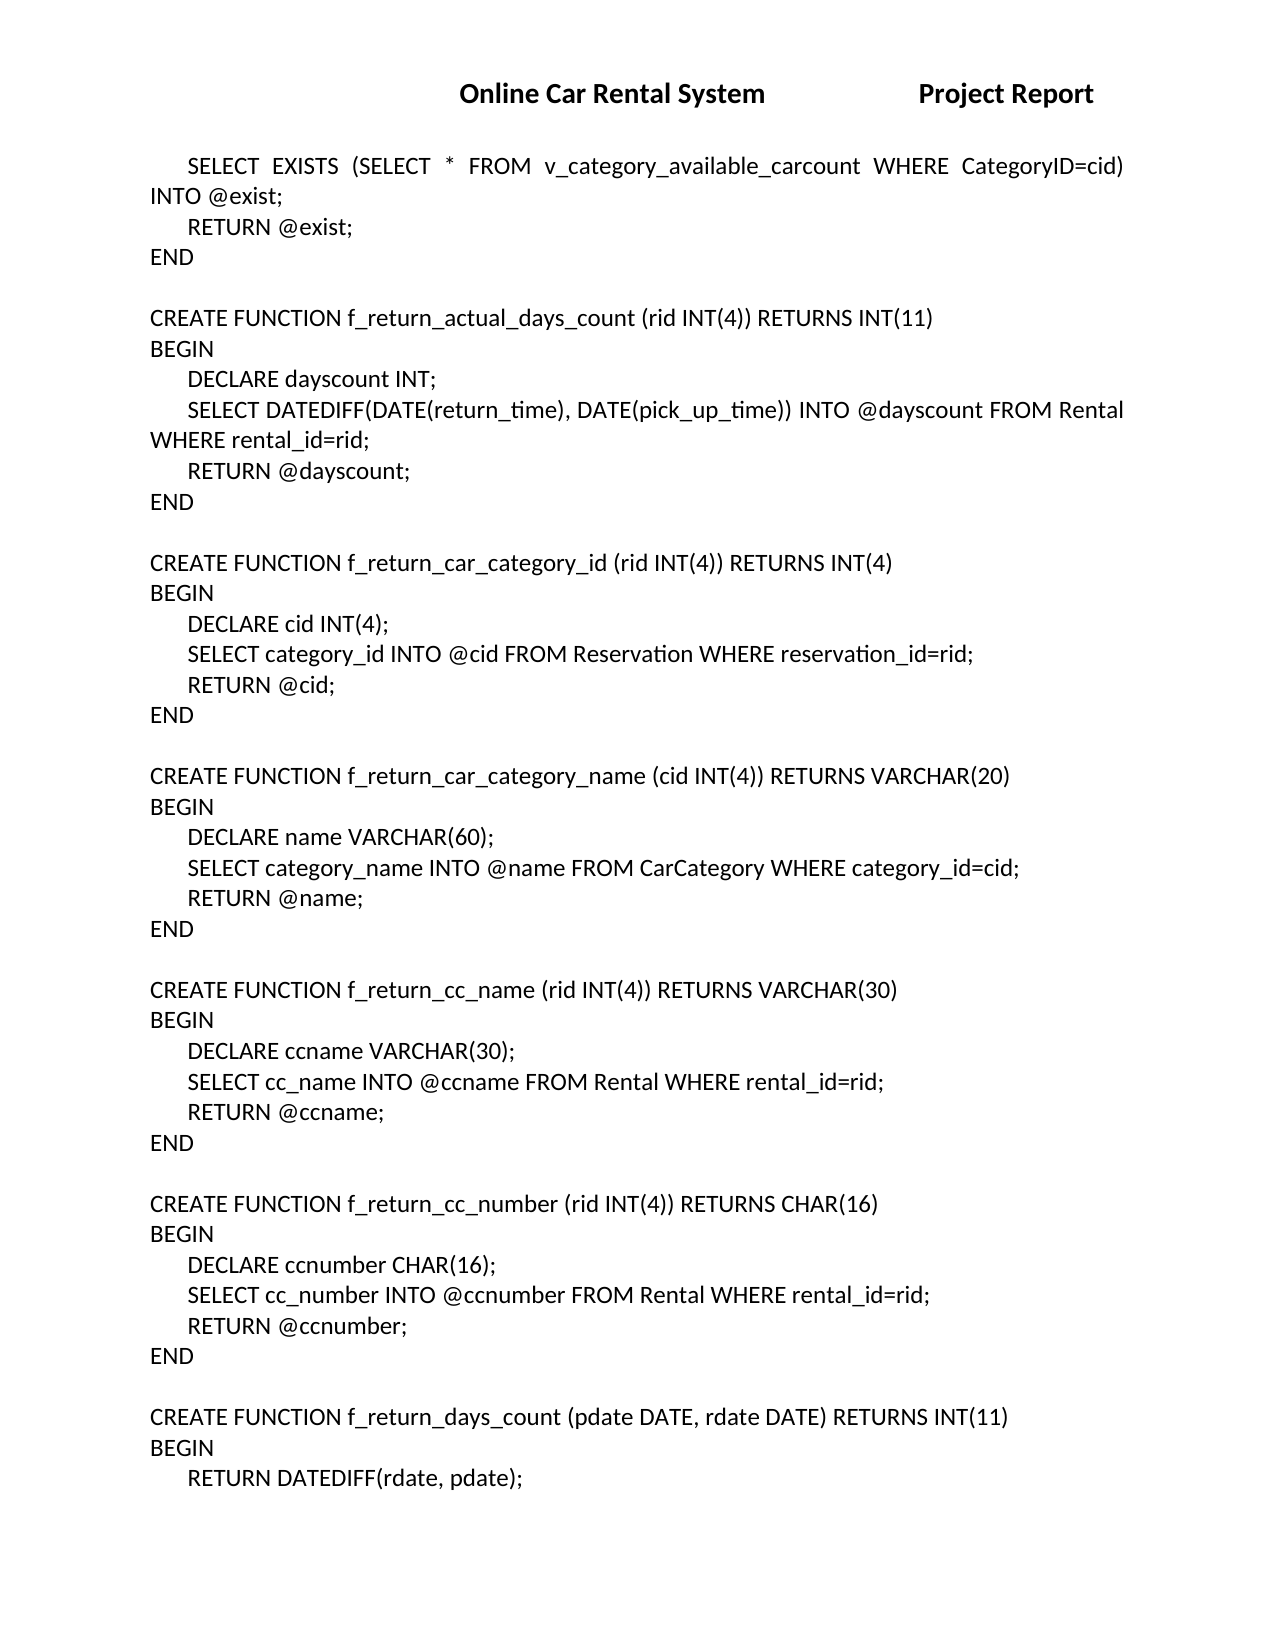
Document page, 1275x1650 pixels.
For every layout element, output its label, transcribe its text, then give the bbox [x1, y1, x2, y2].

text END [150, 699, 1125, 730]
text BEGIN [150, 577, 1125, 608]
text RETURN @dayscount; [150, 455, 1125, 486]
text CREATE FUNCTION f_return_actual_days_count (rid INT(4)) RETURNS INT(11) [150, 303, 1125, 333]
text SELECT category_id INTO @cid FROM Reservation WHERE reservation_id=rid; [150, 638, 1125, 669]
text SELECT cc_name INTO @ccname FROM Rental WHERE rental_id=rid; [150, 1066, 1125, 1096]
text CREATE FUNCTION f_return_cc_number (rid INT(4)) RETURNS CHAR(16) [150, 1188, 1125, 1218]
text END [150, 242, 1125, 272]
text BEGIN [150, 791, 1125, 821]
text DECLARE ccname VARCHAR(30); [150, 1035, 1125, 1066]
text RETURN @name; [150, 882, 1125, 913]
text END [150, 1340, 1125, 1371]
text RETURN DATEDIFF(rdate, pdate); [150, 1462, 1125, 1493]
text DECLARE ccnumber CHAR(16); [150, 1249, 1125, 1279]
text CREATE FUNCTION f_return_days_count (pdate DATE, rdate DATE) RETURNS INT(11) [150, 1401, 1125, 1432]
text SELECT EXISTS (SELECT * FROM v_category_available_carcount WHERE CategoryID=cid) INTO @exist; [150, 150, 1125, 211]
text DECLARE dayscount INT; [150, 364, 1125, 394]
text BEGIN [150, 1004, 1125, 1035]
text CREATE FUNCTION f_return_car_category_id (rid INT(4)) RETURNS INT(4) [150, 547, 1125, 577]
text END [150, 1127, 1125, 1157]
text BEGIN [150, 333, 1125, 364]
text BEGIN [150, 1218, 1125, 1249]
text CREATE FUNCTION f_return_cc_name (rid INT(4)) RETURNS VARCHAR(30) [150, 974, 1125, 1004]
text DECLARE name VARCHAR(60); [150, 821, 1125, 852]
text SELECT DATEDIFF(DATE(return_time), DATE(pick_up_time)) INTO @dayscount FROM Rental WHERE rental_id=rid; [150, 394, 1125, 455]
text SELECT category_name INTO @name FROM CarCategory WHERE category_id=cid; [150, 852, 1125, 882]
text SELECT cc_number INTO @ccnumber FROM Rental WHERE rental_id=rid; [150, 1279, 1125, 1310]
text END [150, 913, 1125, 943]
text CREATE FUNCTION f_return_car_category_name (cid INT(4)) RETURNS VARCHAR(20) [150, 760, 1125, 791]
text RETURN @ccnumber; [150, 1310, 1125, 1340]
text RETURN @exist; [150, 211, 1125, 242]
text RETURN @cid; [150, 669, 1125, 699]
text DECLARE cid INT(4); [150, 608, 1125, 638]
text RETURN @ccname; [150, 1096, 1125, 1127]
text END [150, 486, 1125, 516]
text BEGIN [150, 1432, 1125, 1462]
